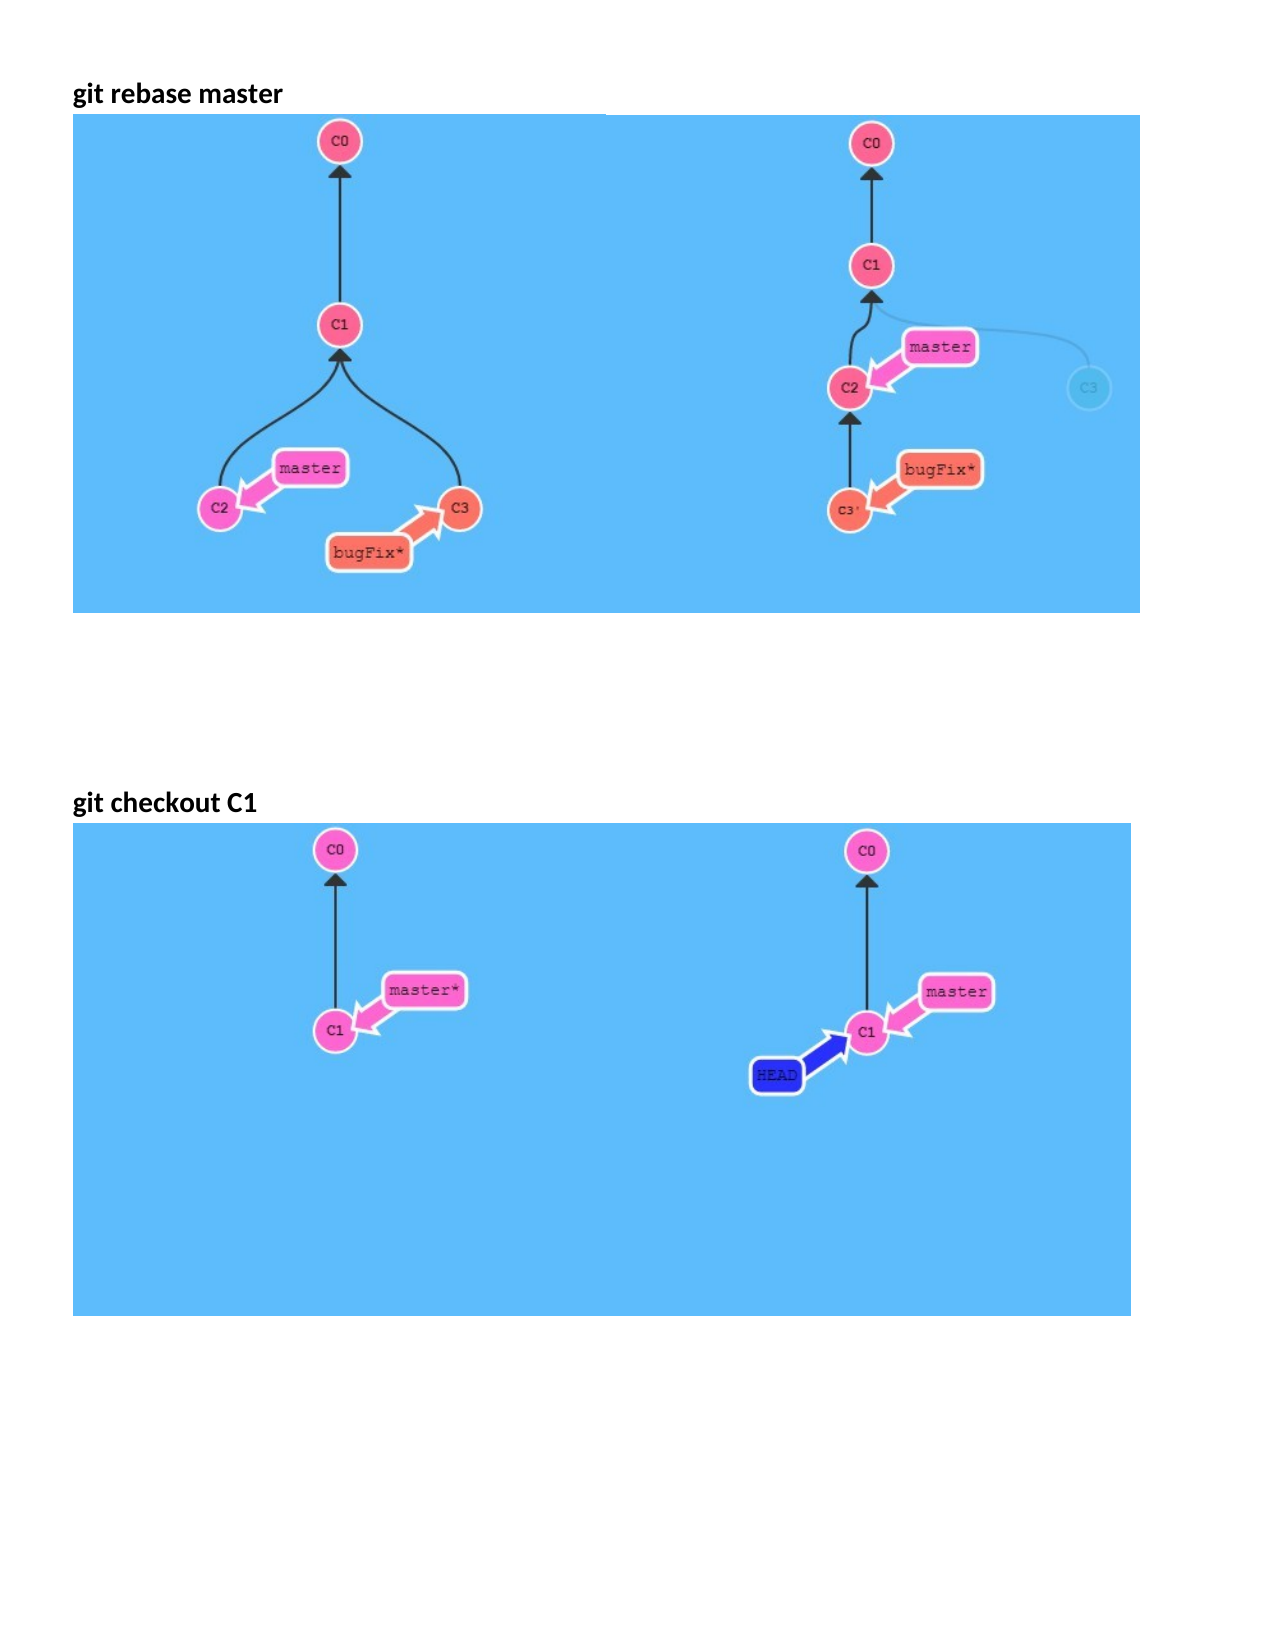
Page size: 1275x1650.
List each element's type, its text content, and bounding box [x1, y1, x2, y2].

subtitle git rebase master [73, 75, 1209, 111]
picture [73, 823, 1131, 1316]
subtitle git checkout C1 [73, 784, 1209, 820]
picture [73, 114, 1140, 613]
